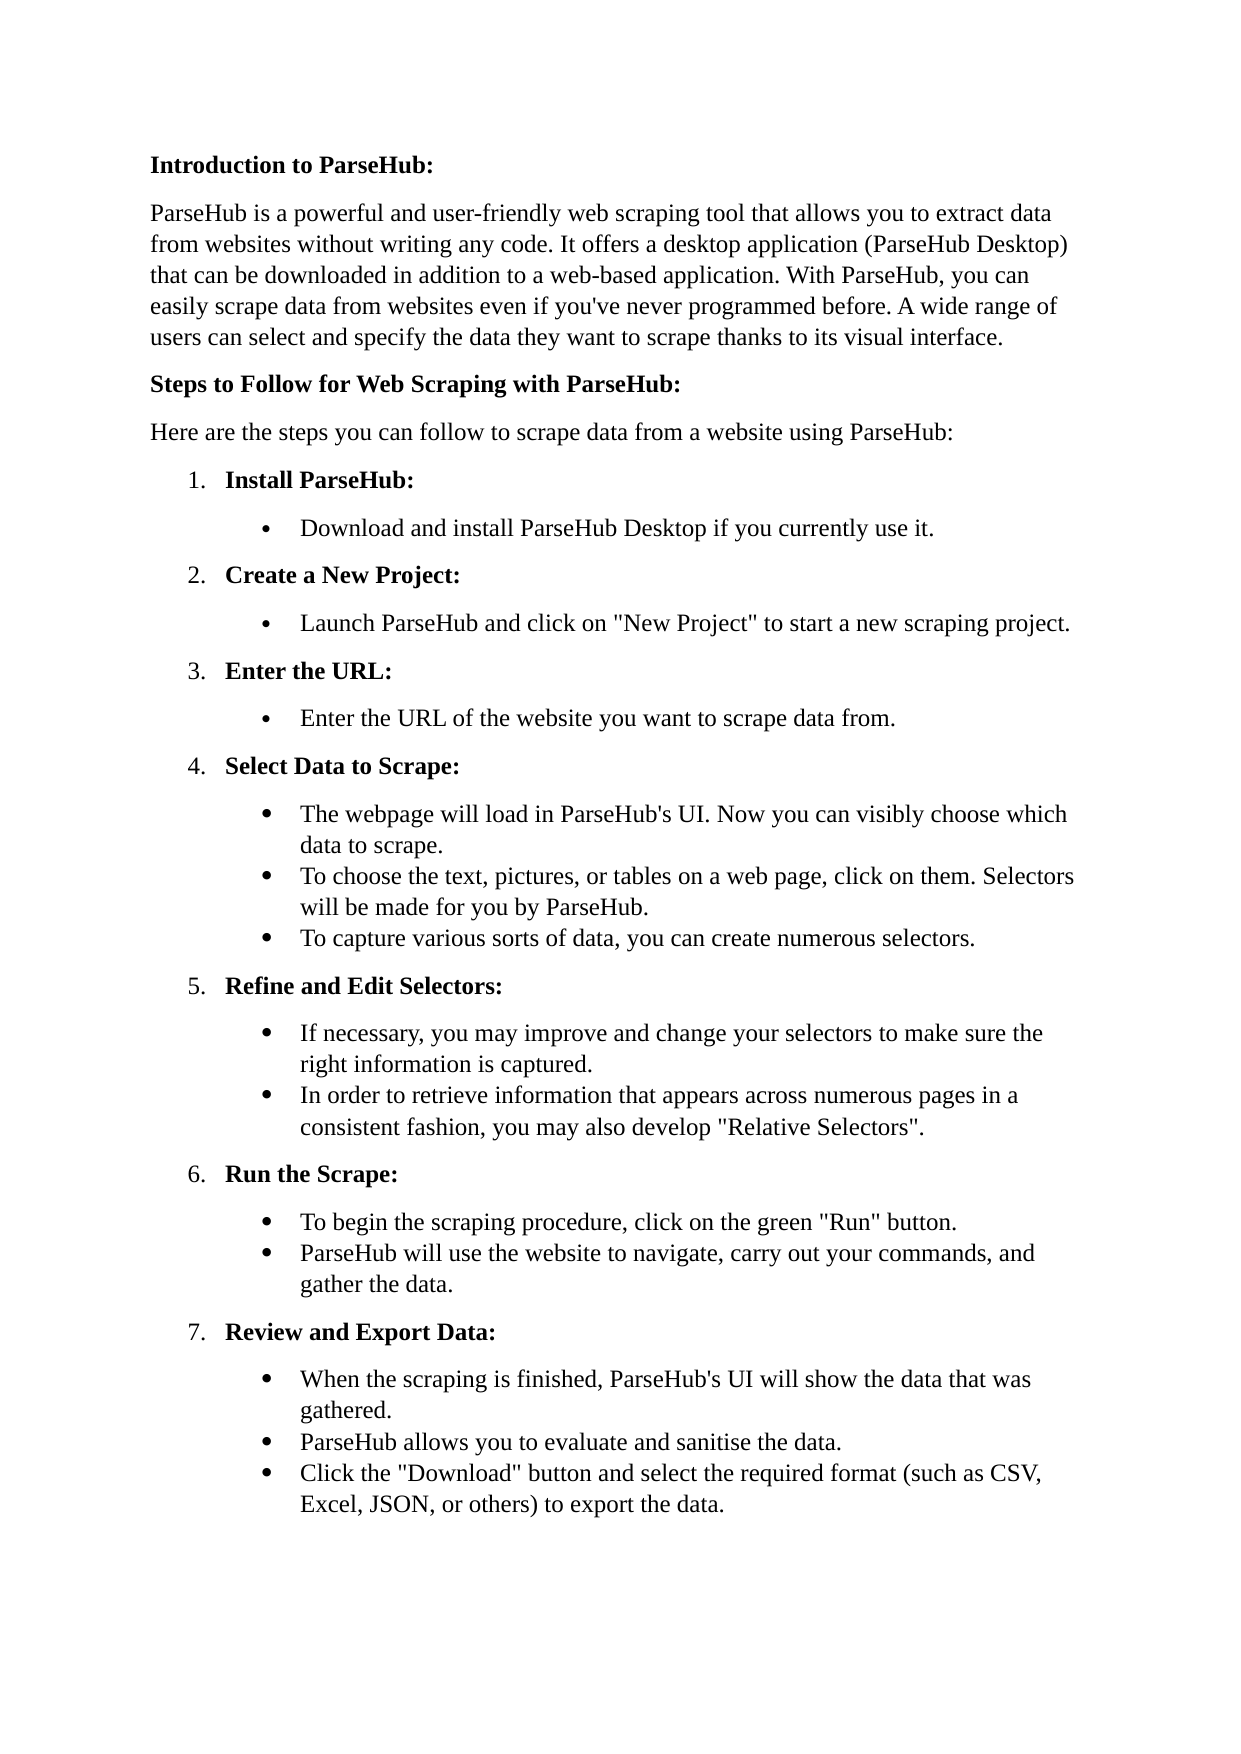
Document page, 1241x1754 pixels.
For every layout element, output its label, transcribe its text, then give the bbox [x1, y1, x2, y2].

list Click the "Download" button and select the required format (such as CSV, Excel, JSON, or others) to export the data. [262, 1458, 1090, 1517]
list The webpage will load in ParseHub's UI. Now you can visibly choose which data to scrape. [262, 799, 1090, 859]
text Introduction to ParseHub: [150, 150, 1090, 179]
list In order to retrieve information that appears across numerous pages in a consistent fashion, you may also develop "Relative Selectors". [262, 1081, 1090, 1140]
list Launch ParseHub and click on "New Project" to start a new scraping project. [262, 608, 1090, 637]
list Create a New Project: [187, 560, 1090, 589]
list Run the Scrape: [187, 1159, 1090, 1188]
list ParseHub will use the website to navigate, carry out your commands, and gather the data. [262, 1238, 1090, 1298]
list To choose the text, pictures, or tables on a web page, click on them. Selectors will be made for you by ParseHub. [262, 861, 1090, 921]
text Steps to Follow for Web Scraping with ParseHub: [150, 369, 1090, 398]
list To begin the scraping procedure, click on the green "Run" button. [262, 1207, 1090, 1236]
list When the scraping is finished, ParseHub's UI will show the data that was gathered. [262, 1364, 1090, 1424]
list Enter the URL of the website you want to scrape data from. [262, 703, 1090, 732]
list Review and Export Data: [187, 1317, 1090, 1346]
list ParseHub allows you to evaluate and sanitise the data. [262, 1427, 1090, 1455]
list If necessary, you may improve and change your selectors to make sure the right information is captured. [262, 1018, 1090, 1078]
text ParseHub is a powerful and user-friendly web scraping tool that allows you to extract data from websites without writing any code. It offers a desktop application (ParseHub Desktop) that can be downloaded in addition to a web-based application. With ParseHub, you can easily scrape data from websites even if you've never programmed before. A wide range of users can select and specify the data they want to scrape thanks to its visual interface. [150, 198, 1090, 351]
list Enter the URL: [187, 656, 1090, 684]
list Install ParseHub: [187, 465, 1090, 494]
list Refine and Edit Selectors: [187, 971, 1090, 999]
list Download and install ParseHub Desktop if you currently use it. [262, 513, 1090, 541]
text Here are the steps you can follow to scrape data from a website using ParseHub: [150, 417, 1090, 446]
list Select Data to Scrape: [187, 751, 1090, 780]
list To capture various sorts of data, you can create numerous selectors. [262, 923, 1090, 952]
